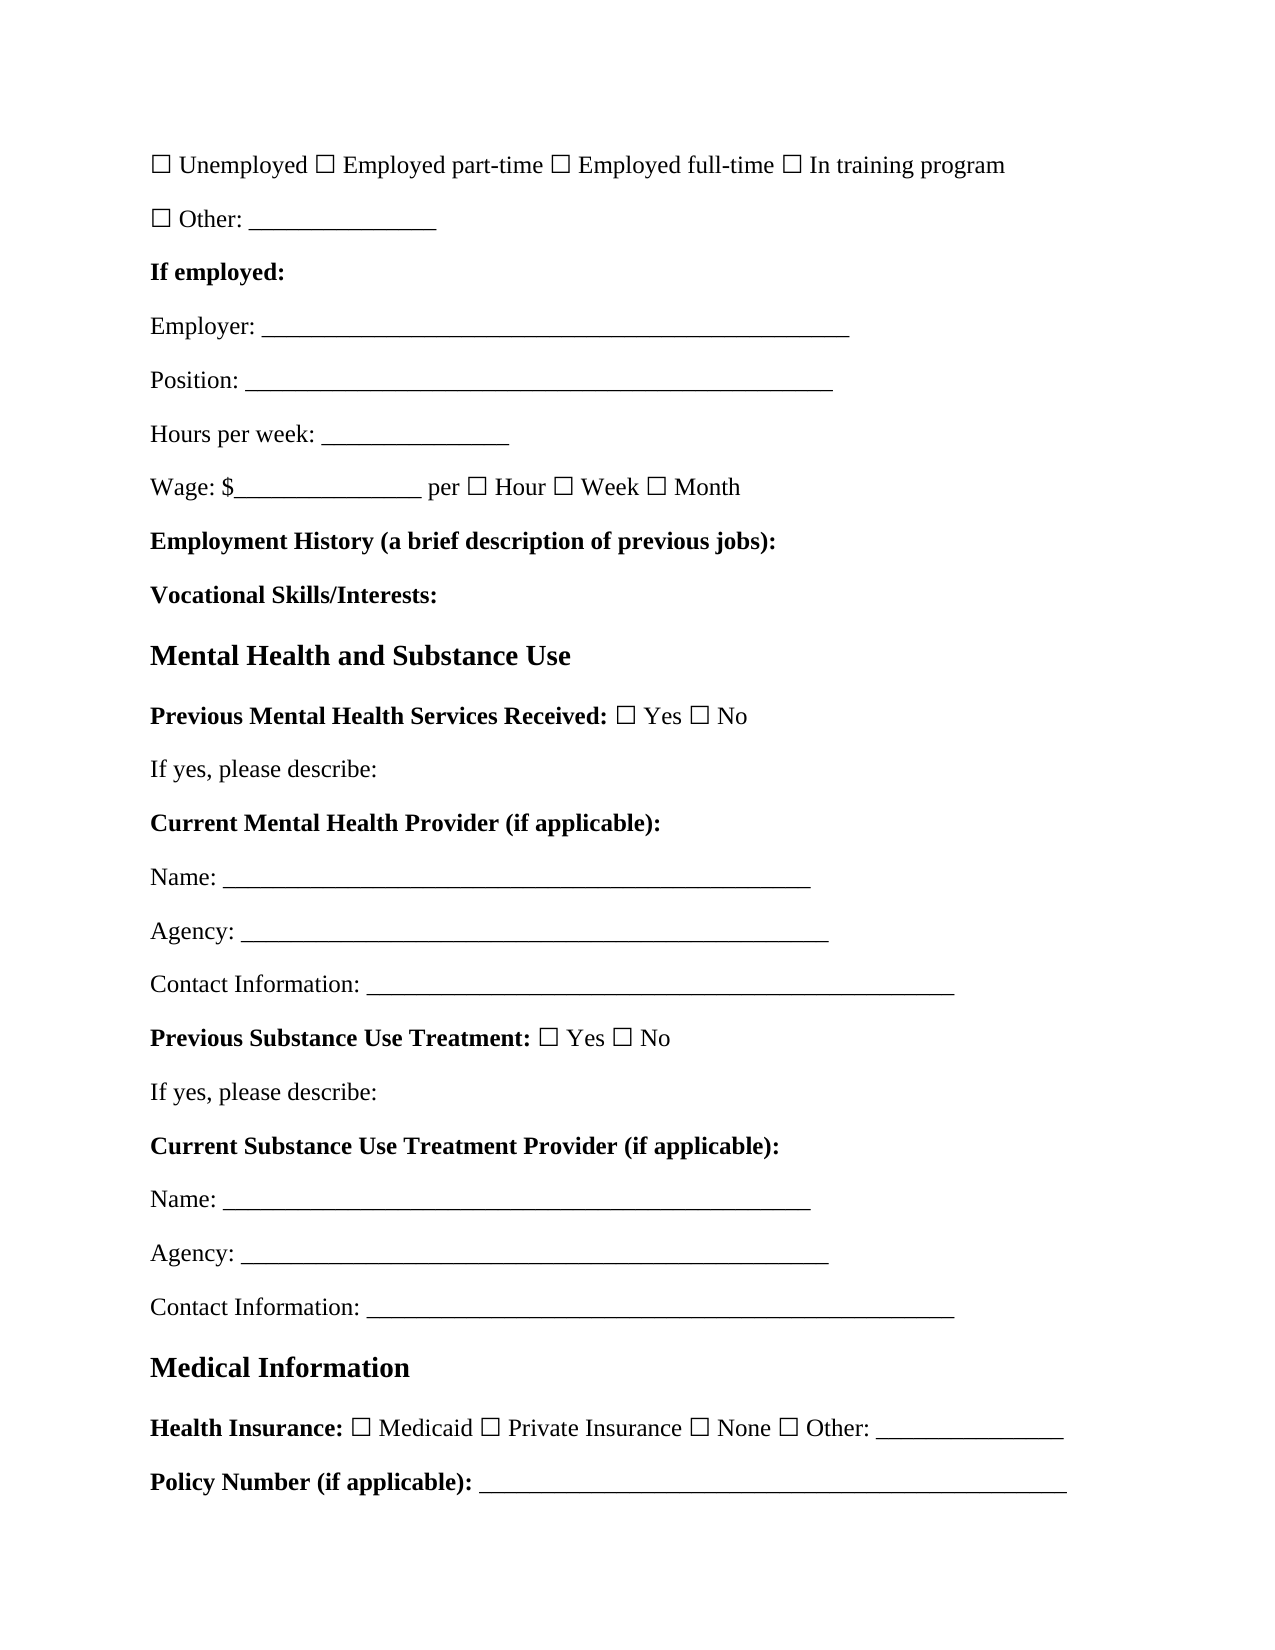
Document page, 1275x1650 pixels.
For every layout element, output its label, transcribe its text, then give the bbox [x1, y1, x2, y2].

text Contact Information: _______________________________________________ [150, 969, 1125, 998]
text Employer: _______________________________________________ [150, 311, 1125, 340]
text Wage: $_______________ per ☐ Hour ☐ Week ☐ Month [150, 472, 1125, 501]
text Previous Substance Use Treatment: ☐ Yes ☐ No [150, 1023, 1125, 1052]
text Policy Number (if applicable): _______________________________________________ [150, 1467, 1125, 1495]
text Previous Mental Health Services Received: ☐ Yes ☐ No [150, 701, 1125, 729]
subtitle Mental Health and Substance Use [150, 638, 1125, 672]
text ☐ Other: _______________ [150, 204, 1125, 232]
text Current Substance Use Treatment Provider (if applicable): [150, 1131, 1125, 1159]
text ☐ Unemployed ☐ Employed part-time ☐ Employed full-time ☐ In training program [150, 150, 1125, 179]
text Hours per week: _______________ [150, 419, 1125, 447]
text Health Insurance: ☐ Medicaid ☐ Private Insurance ☐ None ☐ Other: _______________ [150, 1413, 1125, 1442]
text Current Mental Health Provider (if applicable): [150, 808, 1125, 837]
text Name: _______________________________________________ [150, 862, 1125, 891]
text Agency: _______________________________________________ [150, 1238, 1125, 1267]
text If employed: [150, 257, 1125, 286]
text If yes, please describe: [150, 754, 1125, 783]
text Name: _______________________________________________ [150, 1184, 1125, 1213]
subtitle Medical Information [150, 1350, 1125, 1384]
text Position: _______________________________________________ [150, 365, 1125, 394]
text Employment History (a brief description of previous jobs): [150, 526, 1125, 555]
text Vocational Skills/Interests: [150, 580, 1125, 609]
text Agency: _______________________________________________ [150, 916, 1125, 944]
text If yes, please describe: [150, 1077, 1125, 1106]
text Contact Information: _______________________________________________ [150, 1292, 1125, 1321]
